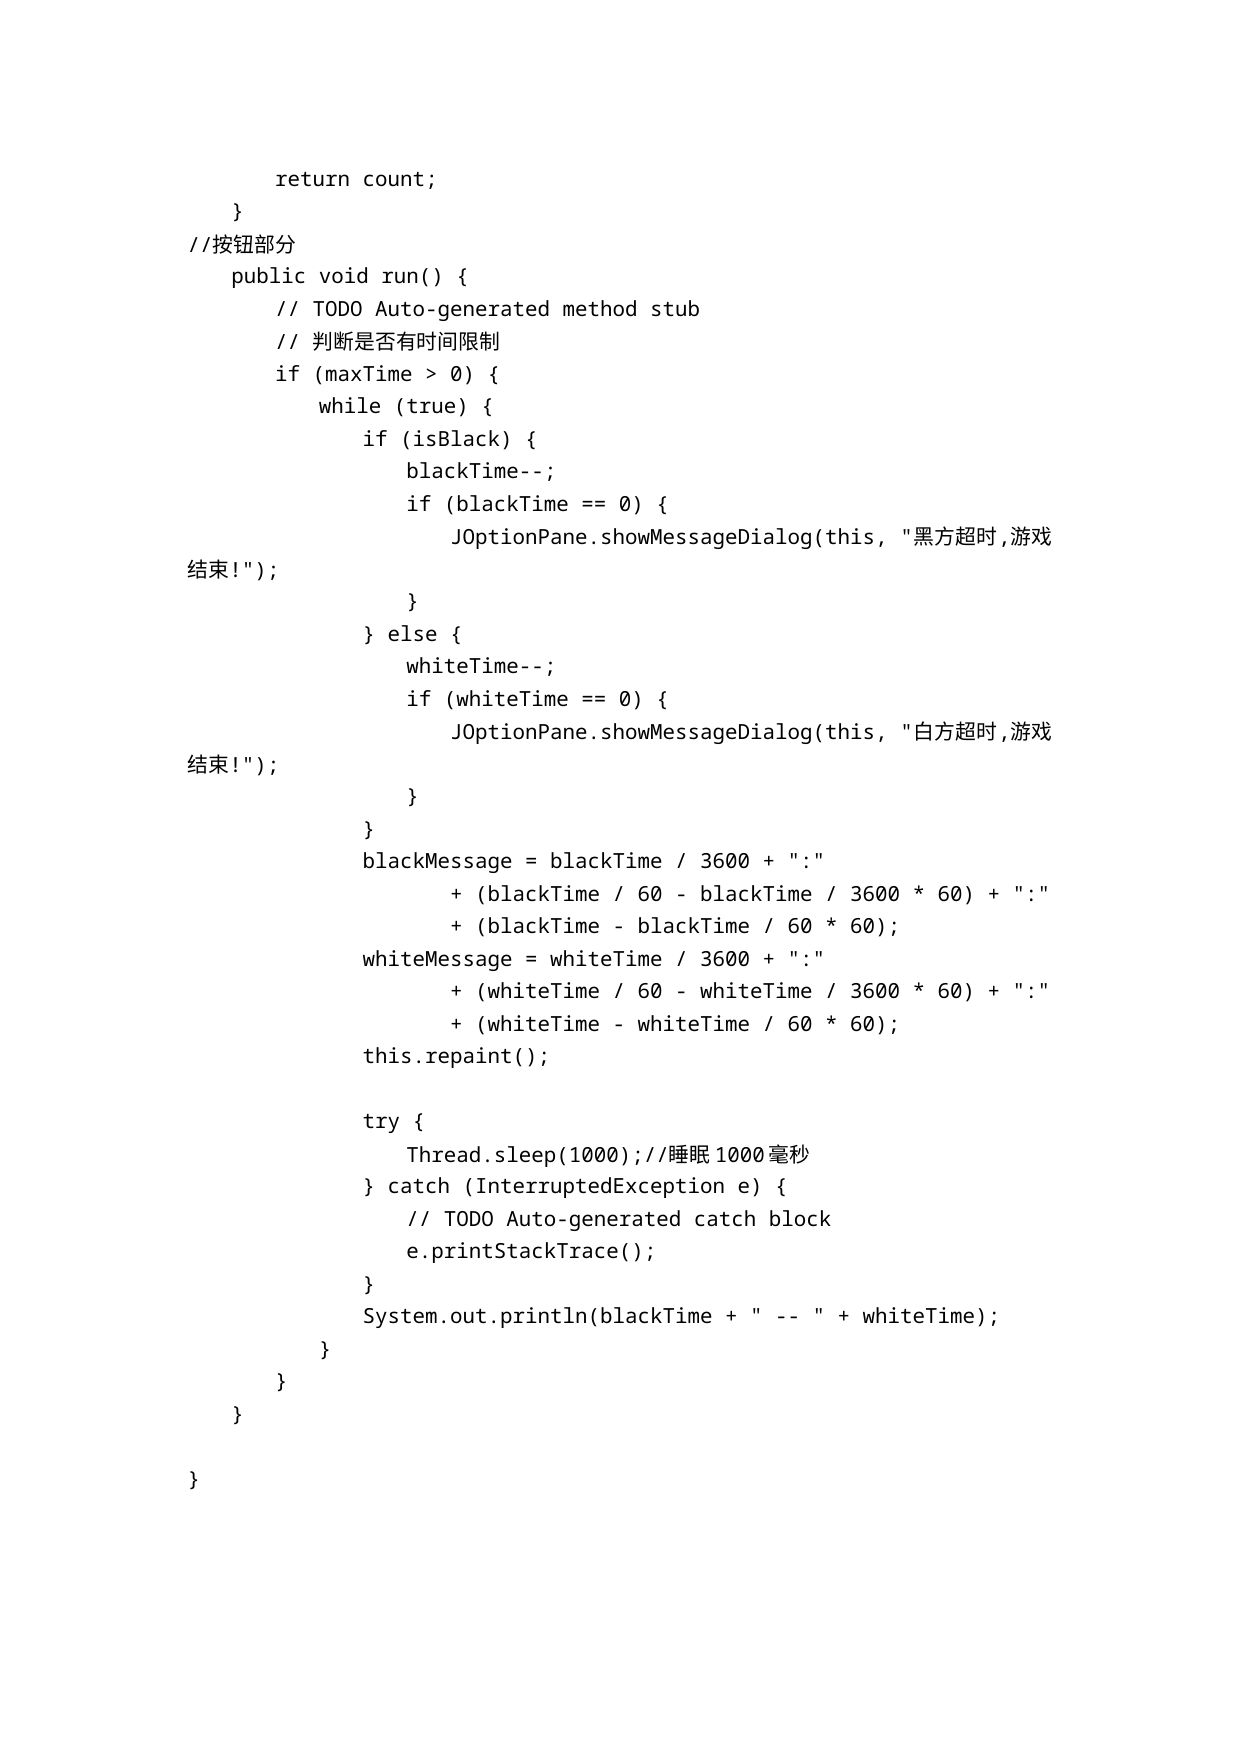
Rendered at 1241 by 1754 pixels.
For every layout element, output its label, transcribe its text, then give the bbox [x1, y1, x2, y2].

text try { [187, 1104, 1053, 1137]
text } catch (InterruptedException e) { [187, 1169, 1053, 1202]
text if (maxTime > 0) { [187, 357, 1053, 389]
text System.out.println(blackTime + " -- " + whiteTime); [187, 1299, 1053, 1332]
text if (whiteTime == 0) { [187, 682, 1053, 714]
text } [187, 584, 1053, 617]
text while (true) { [187, 389, 1053, 422]
text blackMessage = blackTime / 3600 + ":" [187, 844, 1053, 877]
text e.printStackTrace(); [187, 1234, 1053, 1267]
text Thread.sleep(1000);//睡眠1000毫秒 [187, 1137, 1053, 1169]
text JOptionPane.showMessageDialog(this, "白方超时,游戏结束!"); [187, 714, 1053, 779]
text public void run() { [187, 259, 1053, 292]
text + (blackTime - blackTime / 60 * 60); [187, 909, 1053, 942]
text whiteMessage = whiteTime / 3600 + ":" [187, 942, 1053, 974]
text + (blackTime / 60 - blackTime / 3600 * 60) + ":" [187, 877, 1053, 909]
text } [187, 1267, 1053, 1299]
text } [187, 812, 1053, 844]
text + (whiteTime / 60 - whiteTime / 3600 * 60) + ":" [187, 974, 1053, 1007]
text if (isBlack) { [187, 422, 1053, 454]
text //按钮部分 [187, 227, 1053, 259]
text } [187, 1462, 1053, 1494]
text if (blackTime == 0) { [187, 487, 1053, 519]
text return count; [187, 162, 1053, 194]
text } [187, 1397, 1053, 1429]
text JOptionPane.showMessageDialog(this, "黑方超时,游戏结束!"); [187, 519, 1053, 584]
text } [187, 779, 1053, 812]
text // TODO Auto-generated method stub [187, 292, 1053, 324]
text + (whiteTime - whiteTime / 60 * 60); [187, 1007, 1053, 1039]
text whiteTime--; [187, 649, 1053, 682]
text blackTime--; [187, 454, 1053, 487]
text this.repaint(); [187, 1039, 1053, 1072]
text } [187, 1364, 1053, 1397]
text } else { [187, 617, 1053, 649]
text // TODO Auto-generated catch block [187, 1202, 1053, 1234]
text // 判断是否有时间限制 [187, 324, 1053, 357]
text } [187, 194, 1053, 227]
text } [187, 1332, 1053, 1364]
